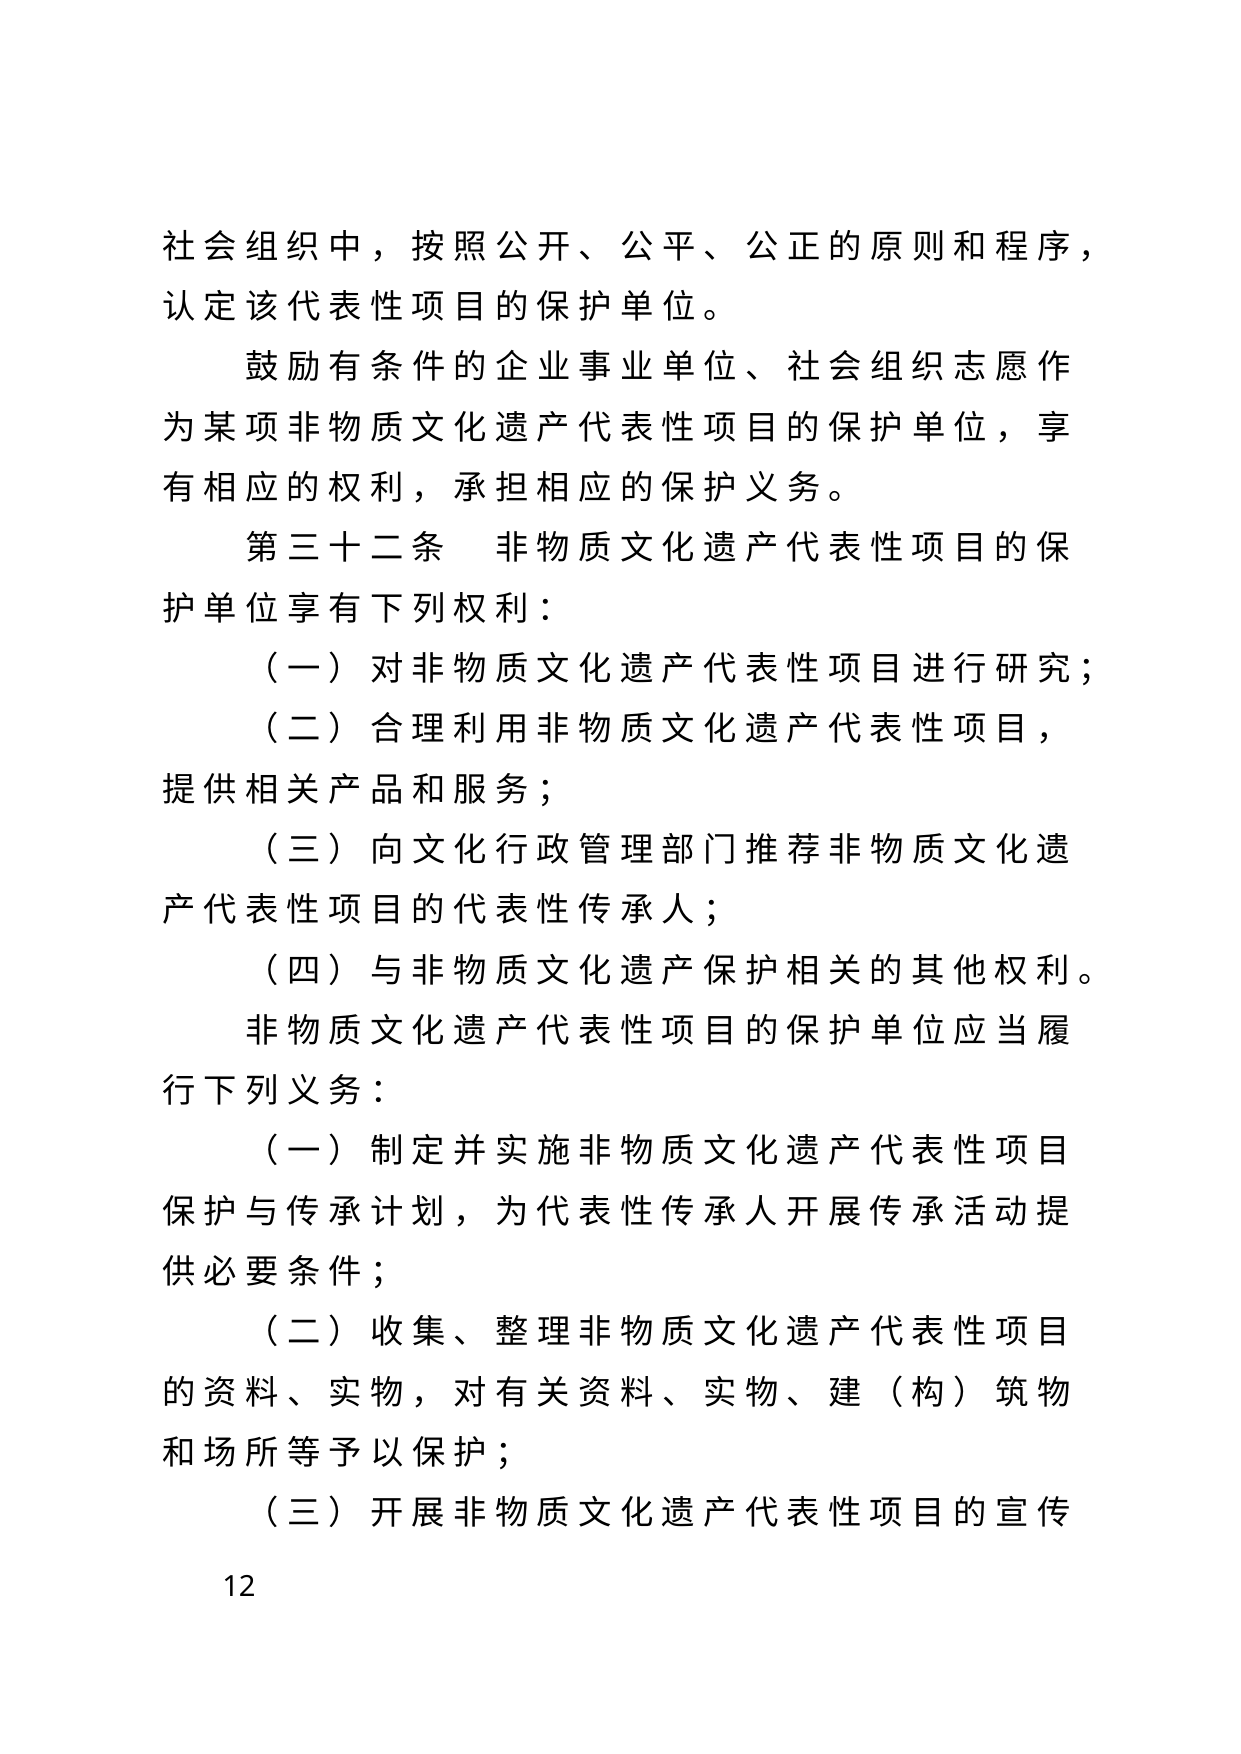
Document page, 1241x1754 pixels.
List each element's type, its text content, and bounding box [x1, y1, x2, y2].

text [162, 1480, 1078, 1540]
text 鼓励有条件的企业事业单位、社会组织志愿作为某项非物质文化遗产代表性项目的保护单位，享有相应的权利，承担相应的保护义务。 [162, 334, 1078, 515]
text （四）与非物质文化遗产保护相关的其他权利。 [162, 937, 1078, 998]
text （二）收集、整理非物质文化遗产代表性项目的资料、实物，对有关资料、实物、建（构）筑物和场所等予以保护； [162, 1299, 1078, 1480]
text 非物质文化遗产代表性项目的保护单位应当履行下列义务： [162, 998, 1078, 1118]
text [162, 213, 1078, 334]
text （三）向文化行政管理部门推荐非物质文化遗产代表性项目的代表性传承人； [162, 817, 1078, 937]
text 第三十二条 非物质文化遗产代表性项目的保护单位享有下列权利： [162, 515, 1078, 636]
text （一）制定并实施非物质文化遗产代表性项目保护与传承计划，为代表性传承人开展传承活动提供必要条件； [162, 1118, 1078, 1299]
text （一）对非物质文化遗产代表性项目进行研究； [162, 636, 1078, 696]
text （二）合理利用非物质文化遗产代表性项目，提供相关产品和服务； [162, 696, 1078, 817]
